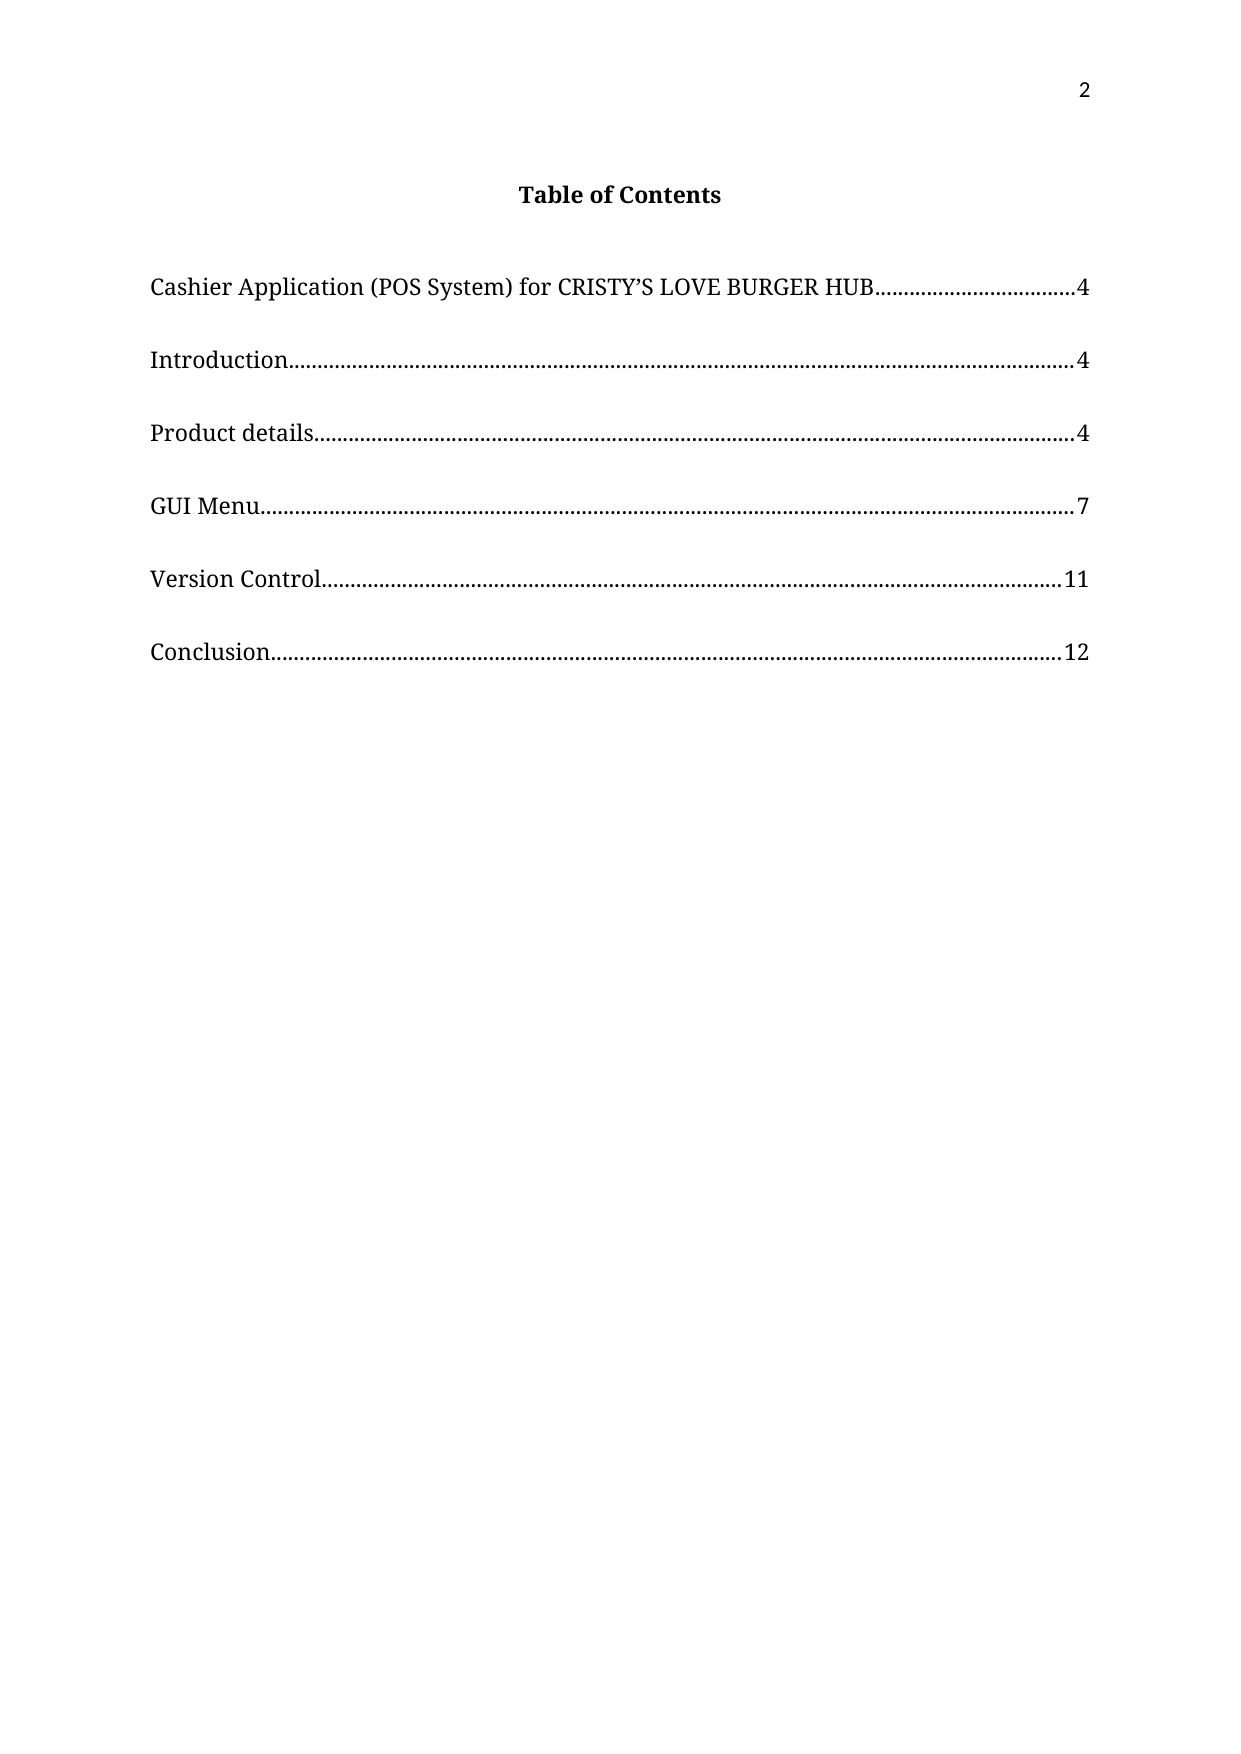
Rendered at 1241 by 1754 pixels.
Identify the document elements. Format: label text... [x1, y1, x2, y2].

text Version Control 11 [150, 562, 1090, 594]
text Conclusion 12 [150, 635, 1090, 667]
text Product details 4 [150, 417, 1090, 448]
text GUI Menu 7 [150, 489, 1090, 521]
subtitle Table of Contents [150, 179, 1090, 210]
text Cashier Application (POS System) for CRISTY’S LOVE BURGER HUB 4 [150, 271, 1090, 302]
text Introduction 4 [150, 344, 1090, 375]
